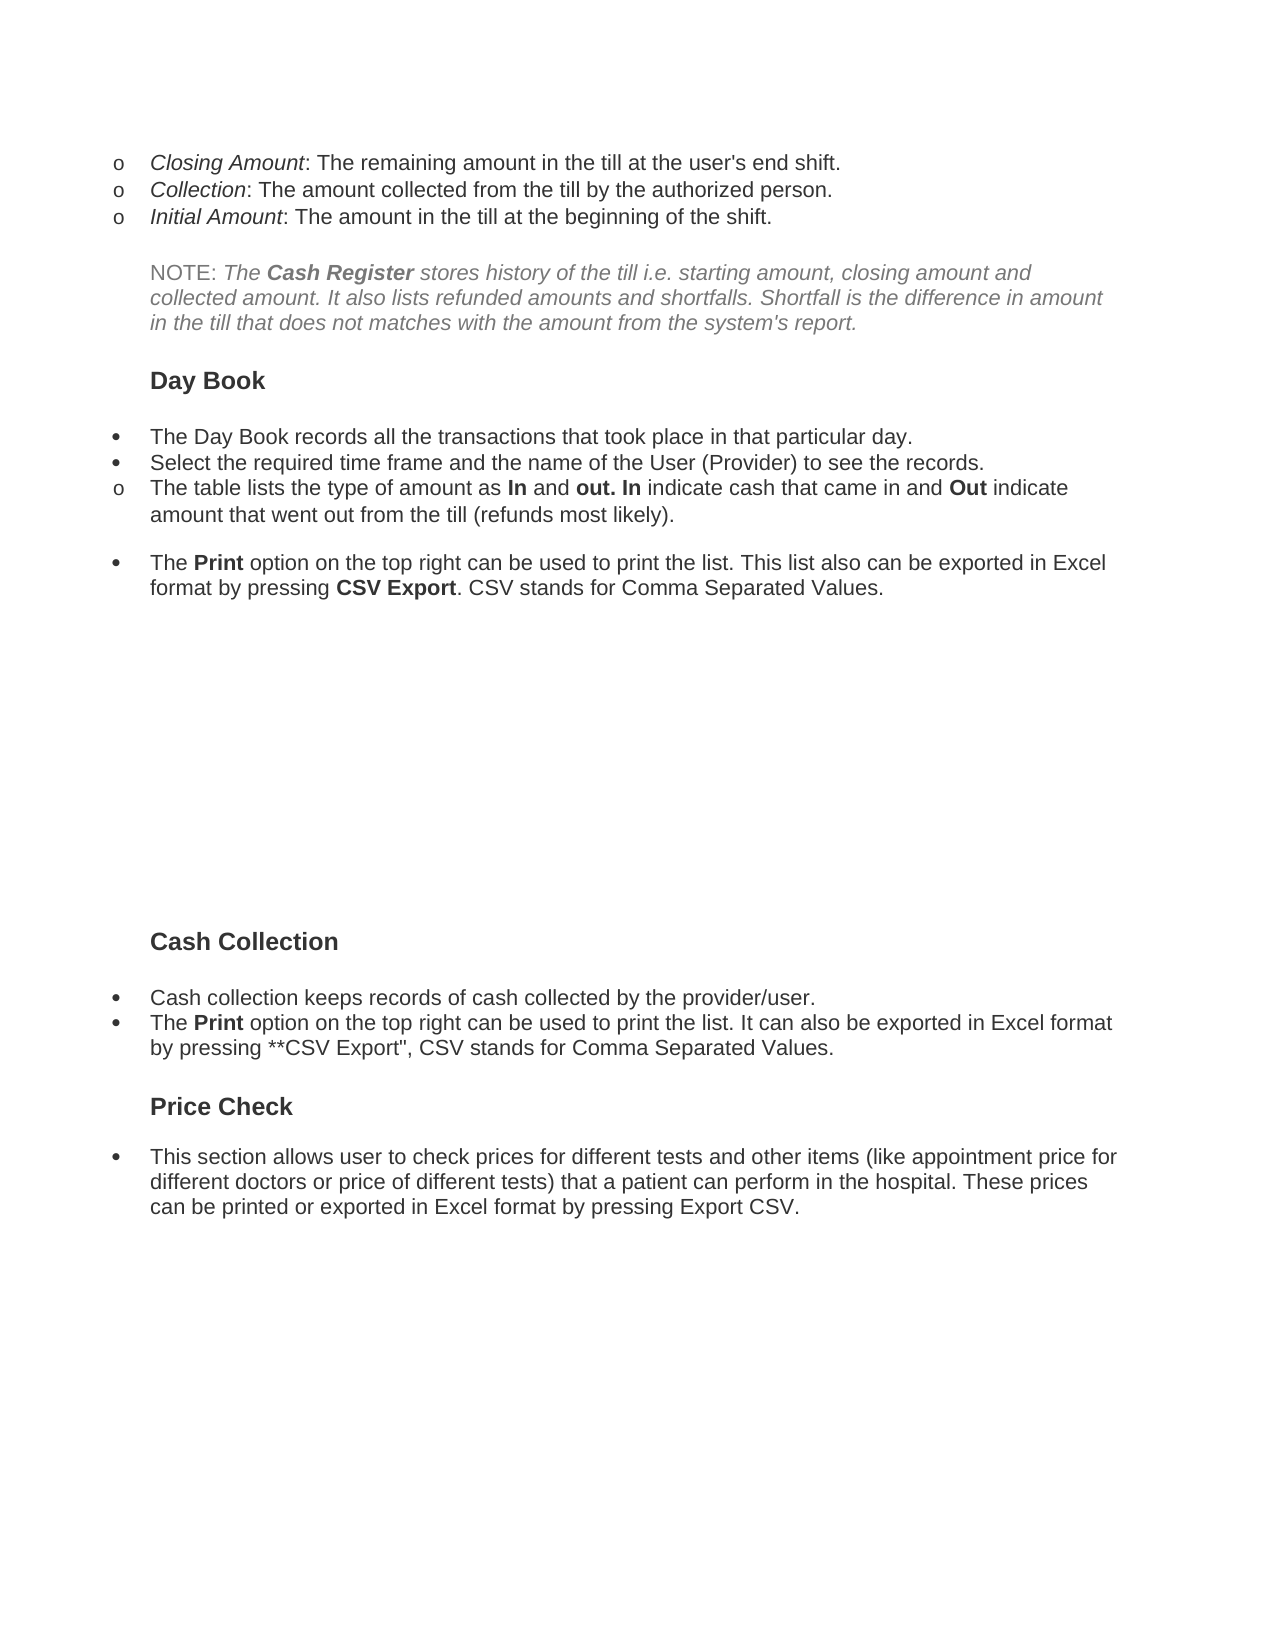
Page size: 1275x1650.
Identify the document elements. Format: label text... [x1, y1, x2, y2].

subtitle Price Check [150, 1091, 1125, 1120]
subtitle Day Book [150, 366, 1125, 395]
list Collection: The amount collected from the till by the authorized person. [112, 177, 1125, 203]
text NOTE: The Cash Register stores history of the till i.e. starting amount, closing amount and collected amount. It also lists refunded amounts and shortfalls. Shortfall is the difference in amount in the till that does not matches with the amount from the system's report. [150, 259, 1125, 335]
list The Day Book records all the transactions that took place in that particular day. [112, 424, 1125, 449]
list This section allows user to check prices for different tests and other items (like appointment price for different doctors or price of different tests) that a patient can perform in the hospital. These prices can be printed or exported in Excel format by pressing Export CSV. [112, 1144, 1125, 1219]
list The Print option on the top right can be used to print the list. This list also can be exported in Excel format by pressing CSV Export. CSV stands for Comma Separated Values. [112, 550, 1125, 601]
list Cash collection keeps records of cash collected by the provider/user. [112, 984, 1125, 1010]
list Initial Amount: The amount in the till at the beginning of the shift. [112, 203, 1125, 230]
subtitle Cash Collection [150, 927, 1125, 955]
list The table lists the type of amount as In and out. In indicate cash that came in and Out indicate amount that went out from the till (refunds most likely). [112, 475, 1125, 527]
list Select the required time frame and the name of the User (Provider) to see the records. [112, 449, 1125, 475]
list The Print option on the top right can be used to print the list. It can also be exported in Excel format by pressing **CSV Export", CSV stands for Comma Separated Values. [112, 1010, 1125, 1060]
list Closing Amount: The remaining amount in the till at the user's end shift. [112, 150, 1125, 177]
